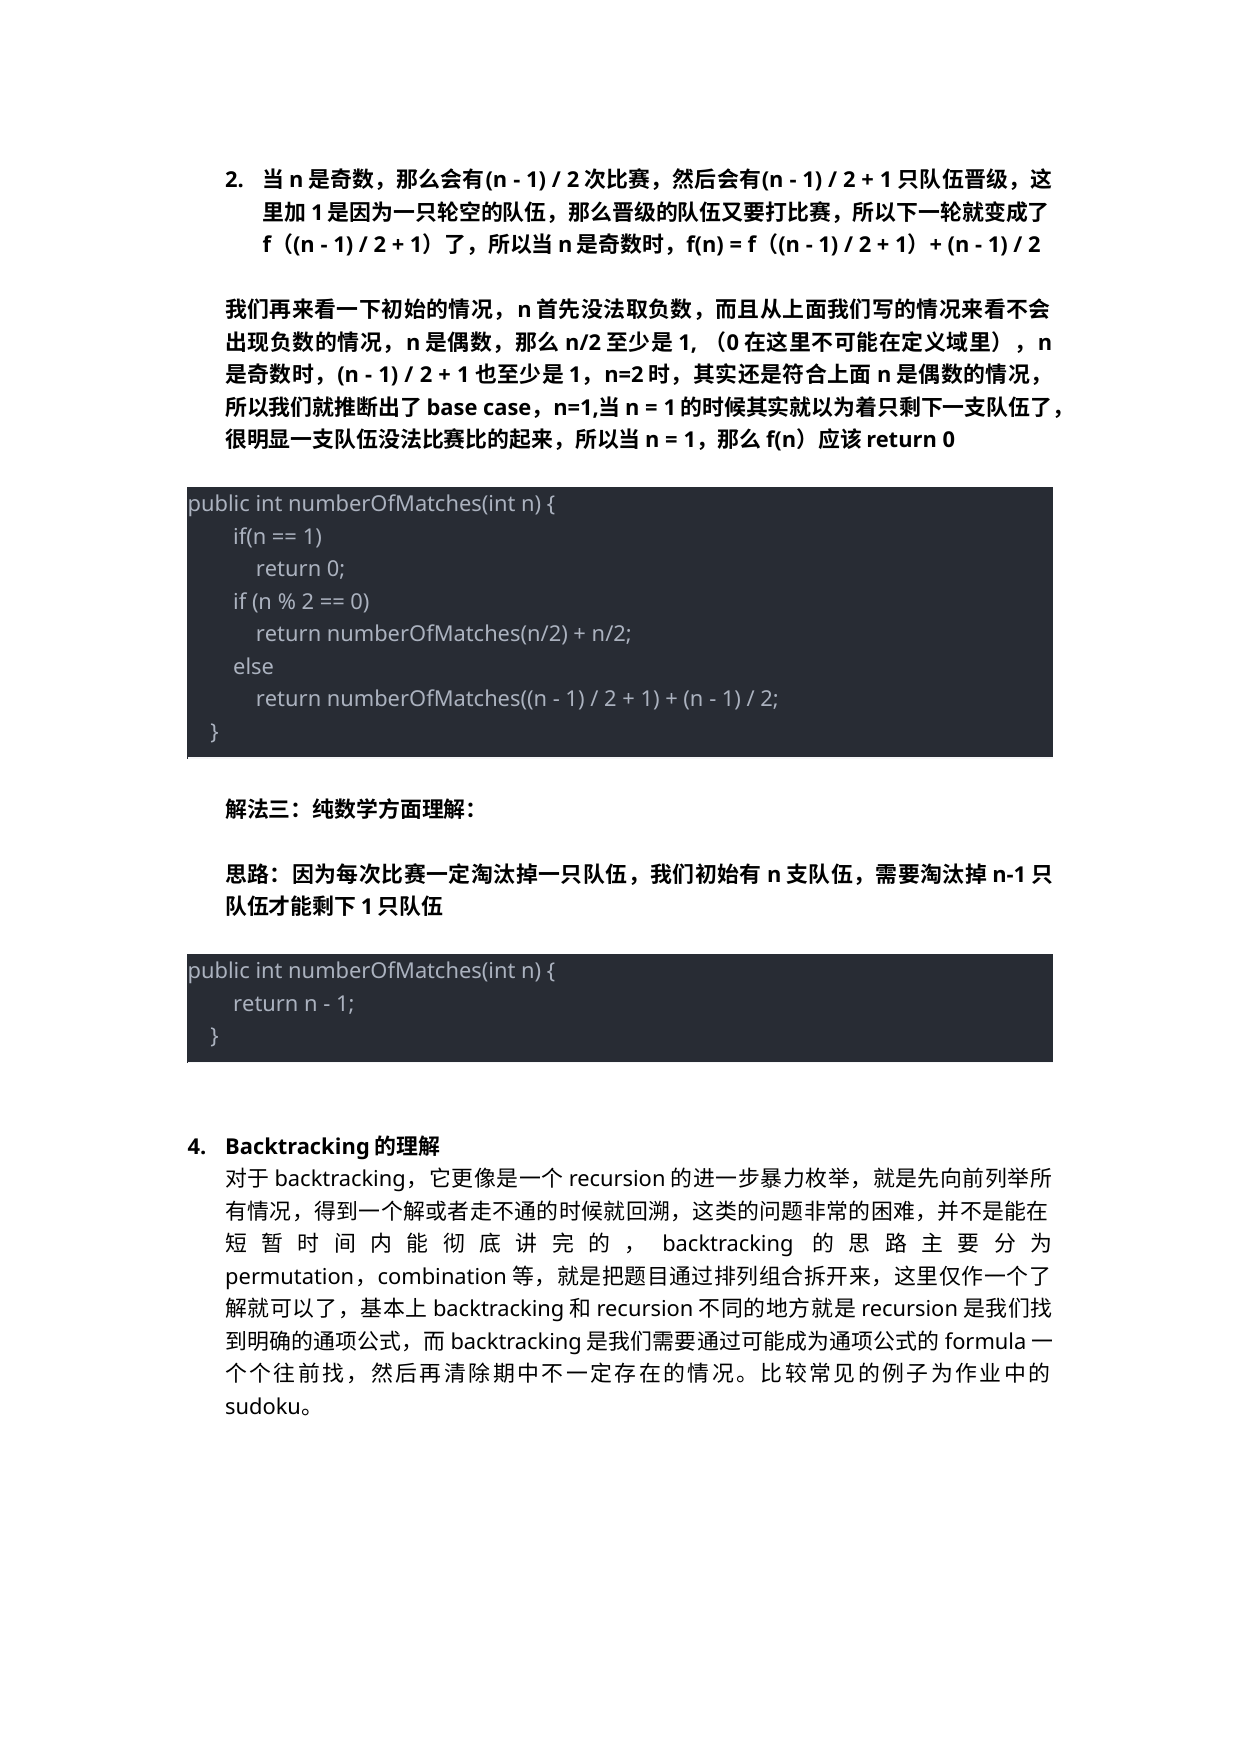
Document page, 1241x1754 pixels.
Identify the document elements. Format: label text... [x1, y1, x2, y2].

text public int numberOfMatches(int n) { [187, 954, 1053, 986]
list Backtracking的理解 [187, 1128, 1053, 1161]
text return n - 1; [187, 986, 1053, 1019]
list 当n是奇数，那么会有(n - 1) / 2次比赛，然后会有(n - 1) / 2 + 1只队伍晋级，这里加1是因为一只轮空的队伍，那么晋级的队伍又要打比赛，所以下一轮就变成了f（(n - 1) / 2 + 1）了，所以当n是奇数时，f(n) = f（(n - 1) / 2 + 1）+ (n - 1) / 2 [225, 162, 1053, 259]
text if (n % 2 == 0) [187, 584, 1053, 617]
list 对于backtracking，它更像是一个recursion的进一步暴力枚举，就是先向前列举所有情况，得到一个解或者走不通的时候就回溯，这类的问题非常的困难，并不是能在短暂时间内能彻底讲完的，backtracking的思路主要分为permutation，combination等，就是把题目通过排列组合拆开来，这里仅作一个了解就可以了，基本上backtracking和recursion不同的地方就是recursion是我们找到明确的通项公式，而backtracking是我们需要通过可能成为通项公式的formula一个个往前找，然后再清除期中不一定存在的情况。比较常见的例子为作业中的sudoku。 [225, 1161, 1053, 1421]
text else [187, 649, 1053, 682]
list 解法三：纯数学方面理解： [225, 791, 1053, 824]
text return numberOfMatches(n/2) + n/2; [187, 617, 1053, 649]
text 我们再来看一下初始的情况，n首先没法取负数，而且从上面我们写的情况来看不会出现负数的情况，n是偶数，那么n/2至少是1, （0在这里不可能在定义域里），n是奇数时，(n - 1) / 2 + 1也至少是1，n=2时，其实还是符合上面n是偶数的情况，所以我们就推断出了base case，n=1,当n = 1的时候其实就以为着只剩下一支队伍了，很明显一支队伍没法比赛比的起来，所以当n = 1，那么f(n）应该return 0 [225, 292, 1053, 454]
list 思路：因为每次比赛一定淘汰掉一只队伍，我们初始有n支队伍，需要淘汰掉n-1只队伍才能剩下1只队伍 [225, 856, 1053, 921]
text } [187, 1019, 1053, 1063]
text } [187, 714, 1053, 759]
text return numberOfMatches((n - 1) / 2 + 1) + (n - 1) / 2; [187, 682, 1053, 714]
text return 0; [187, 552, 1053, 584]
text if(n == 1) [187, 519, 1053, 552]
text public int numberOfMatches(int n) { [187, 487, 1053, 519]
